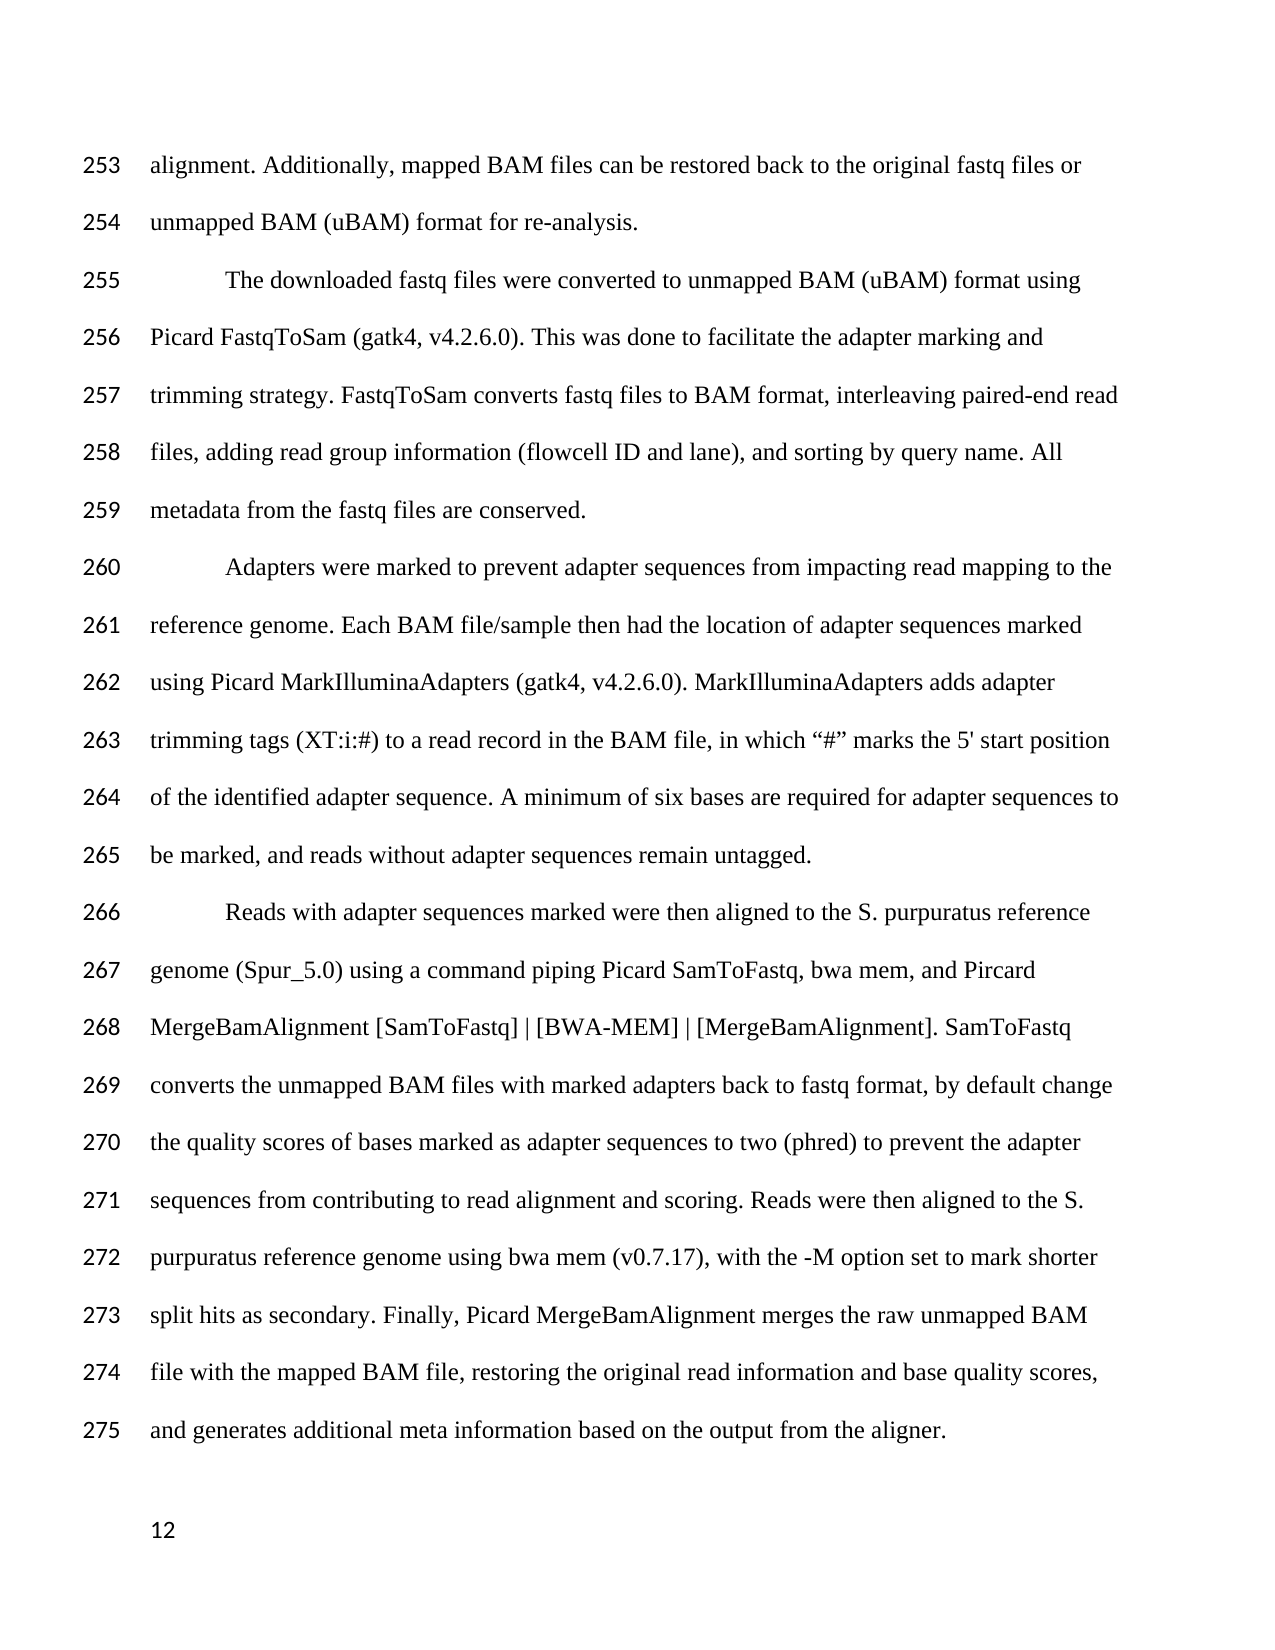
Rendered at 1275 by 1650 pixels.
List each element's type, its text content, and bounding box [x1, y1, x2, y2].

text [150, 150, 1125, 236]
text Adapters were marked to prevent adapter sequences from impacting read mapping to the reference genome. Each BAM file/sample then had the location of adapter sequences marked using Picard MarkIlluminaAdapters (gatk4, v4.2.6.0). MarkIlluminaAdapters adds adapter trimming tags (XT:i:#) to a read record in the BAM file, in which “#” marks the 5' start position of the identified adapter sequence. A minimum of six bases are required for adapter sequences to be marked, and reads without adapter sequences remain untagged. [150, 552, 1125, 869]
text The downloaded fastq files were converted to unmapped BAM (uBAM) format using Picard FastqToSam (gatk4, v4.2.6.0). This was done to facilitate the adapter marking and trimming strategy. FastqToSam converts fastq files to BAM format, interleaving paired-end read files, adding read group information (flowcell ID and lane), and sorting by query name. All metadata from the fastq files are conserved. [150, 265, 1125, 524]
text Reads with adapter sequences marked were then aligned to the S. purpuratus reference genome (Spur_5.0) using a command piping Picard SamToFastq, bwa mem, and Pircard MergeBamAlignment [SamToFastq] | [BWA-MEM] | [MergeBamAlignment]. SamToFastq converts the unmapped BAM files with marked adapters back to fastq format, by default change the quality scores of bases marked as adapter sequences to two (phred) to prevent the adapter sequences from contributing to read alignment and scoring. Reads were then aligned to the S. purpuratus reference genome using bwa mem (v0.7.17), with the -M option set to mark shorter split hits as secondary. Finally, Picard MergeBamAlignment merges the raw unmapped BAM file with the mapped BAM file, restoring the original read information and base quality scores, and generates additional meta information based on the output from the aligner. [150, 897, 1125, 1444]
